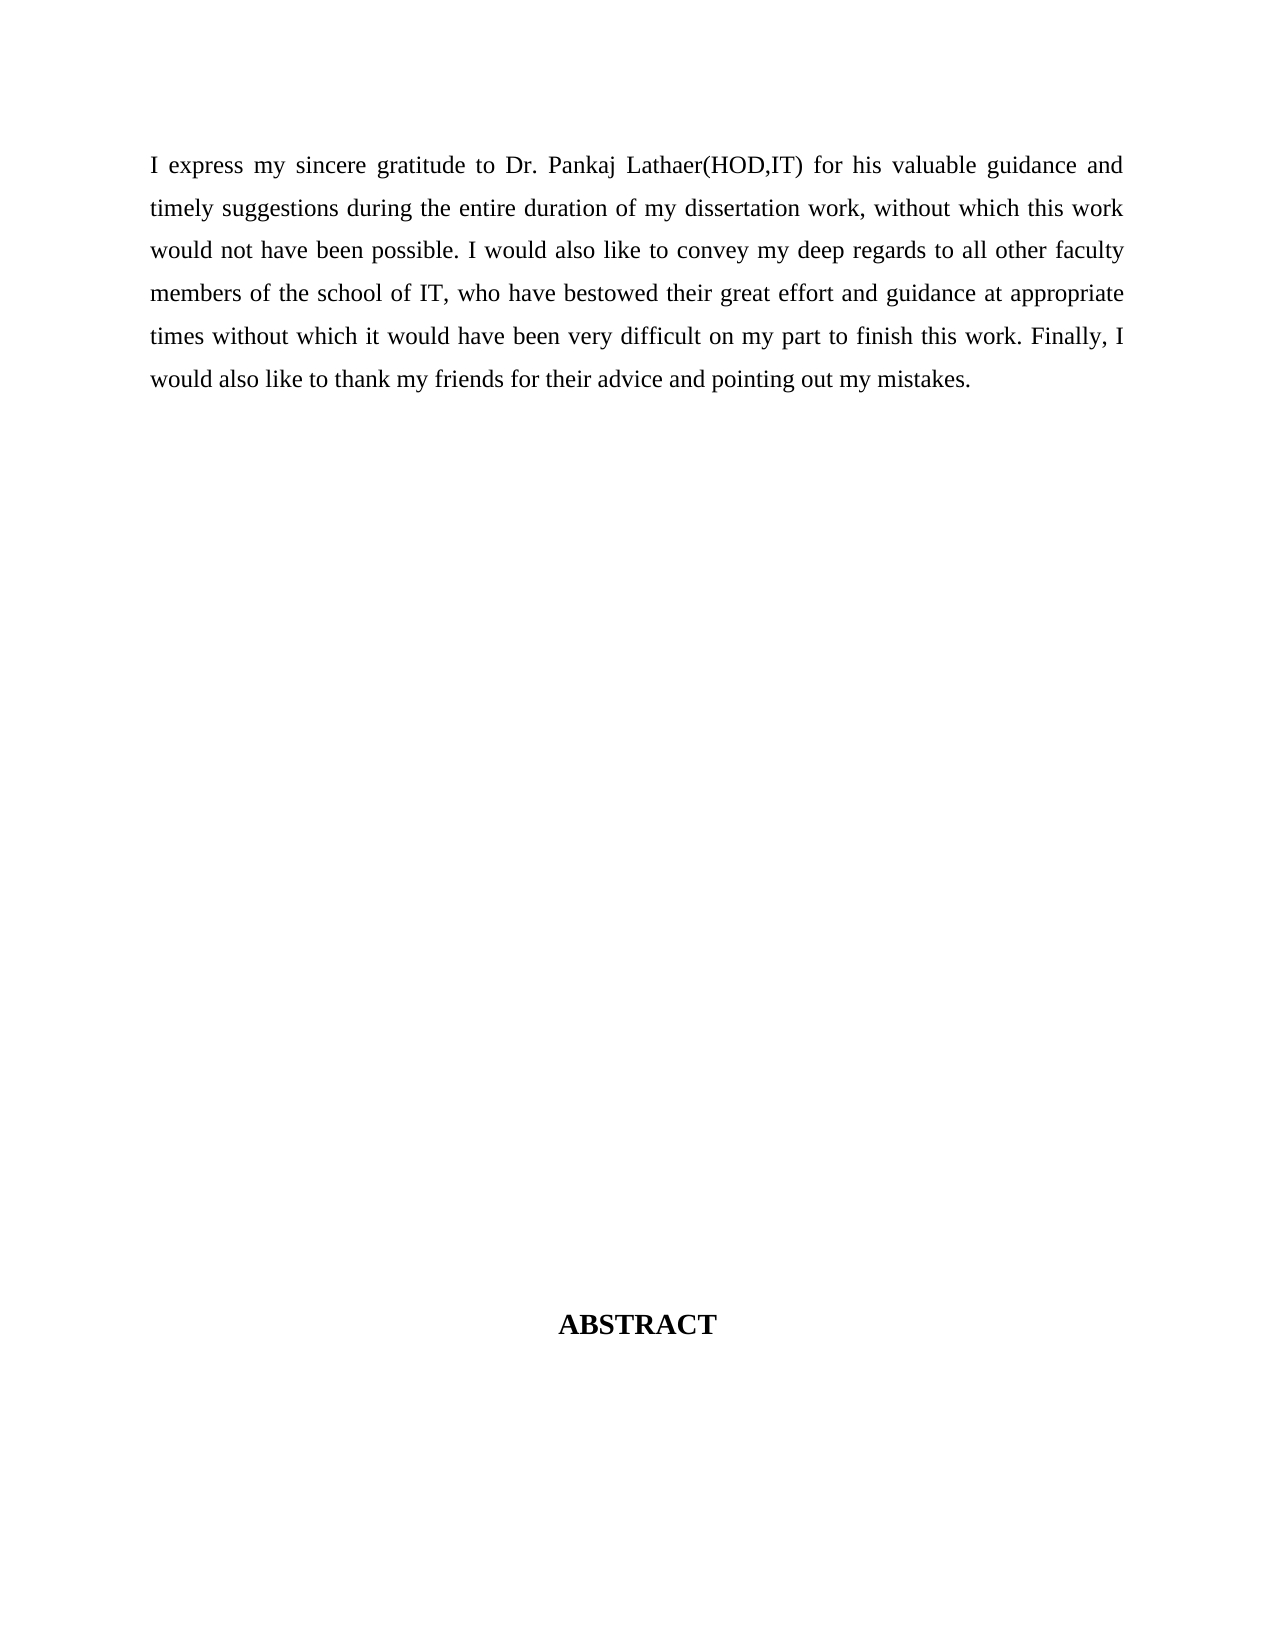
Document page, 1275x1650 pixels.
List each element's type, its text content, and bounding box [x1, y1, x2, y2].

text I express my sincere gratitude to Dr. Pankaj Lathaer(HOD,IT) for his valuable guidance and timely suggestions during the entire duration of my dissertation work, without which this work would not have been possible. I would also like to convey my deep regards to all other faculty members of the school of IT, who have bestowed their great effort and guidance at appropriate times without which it would have been very difficult on my part to finish this work. Finally, I would also like to thank my friends for their advice and pointing out my mistakes. [150, 150, 1125, 393]
text ABSTRACT [150, 1307, 1125, 1340]
